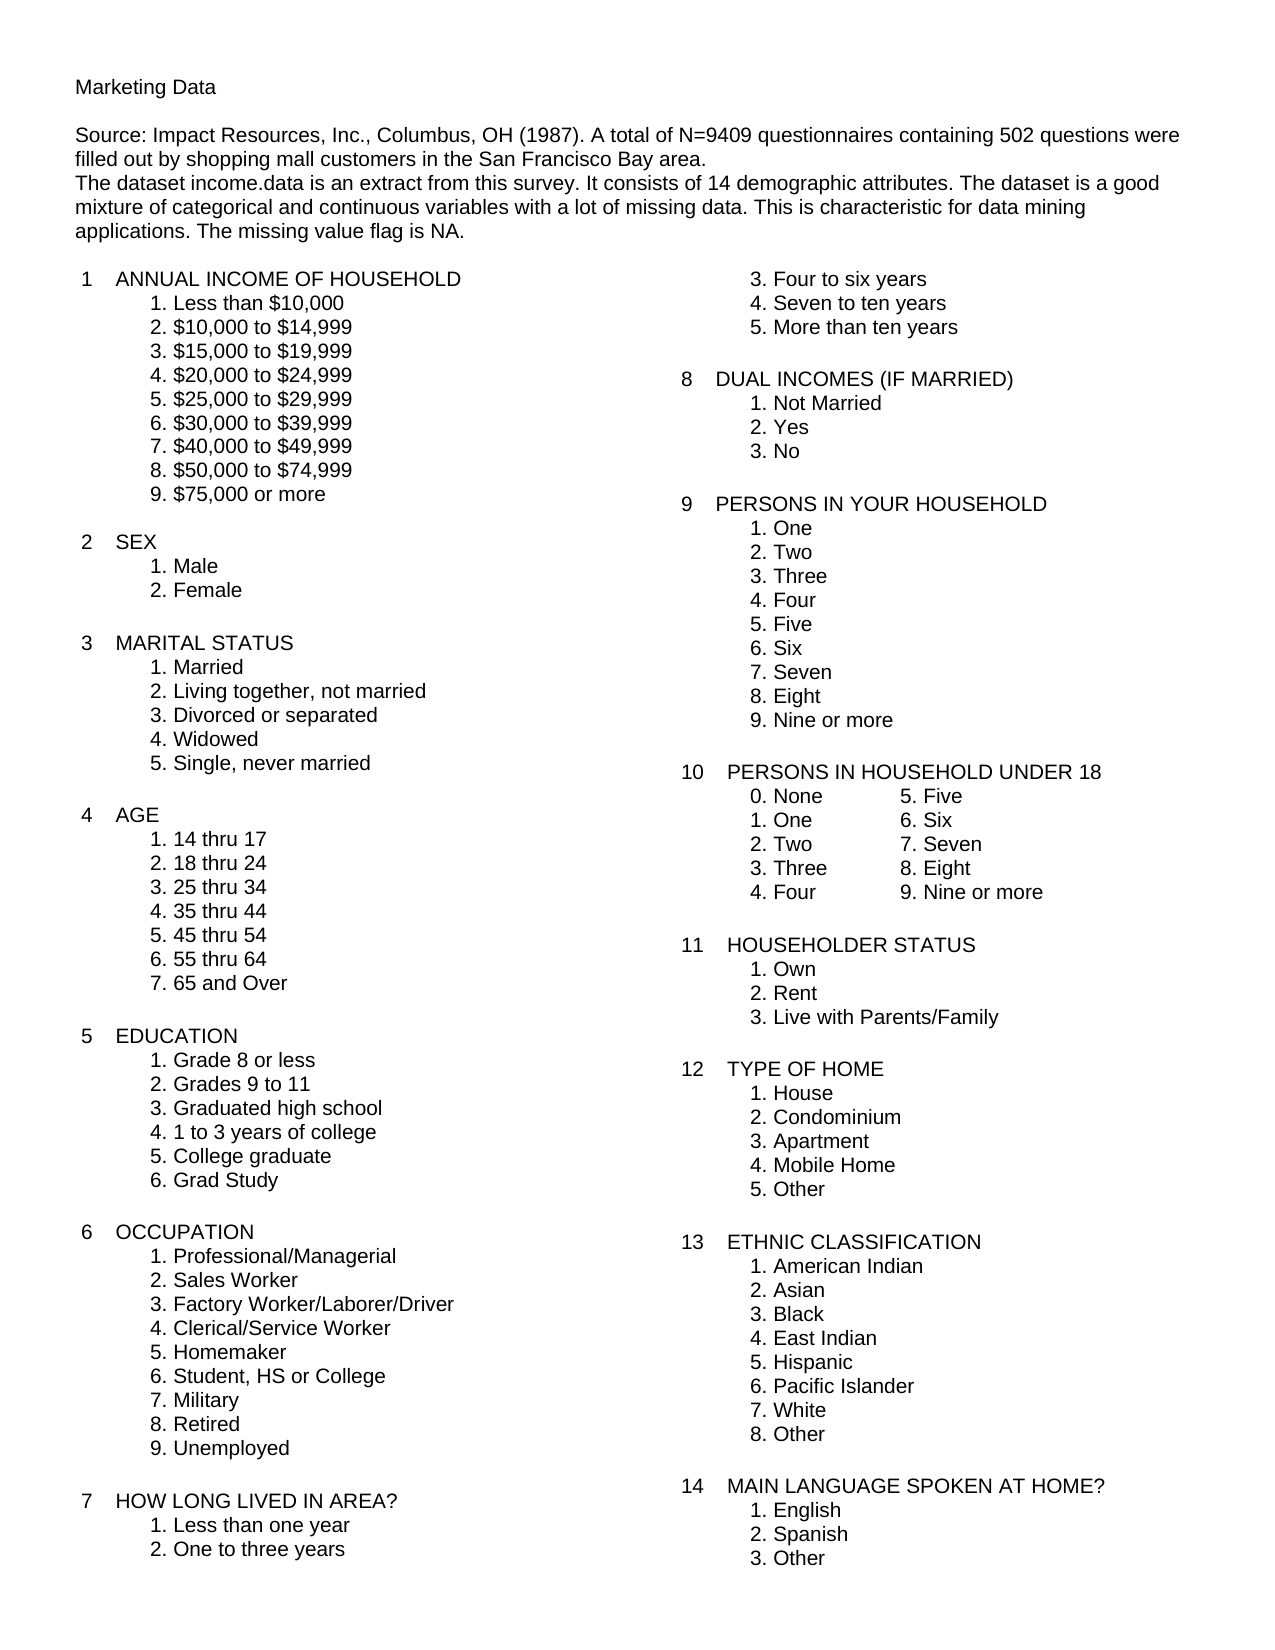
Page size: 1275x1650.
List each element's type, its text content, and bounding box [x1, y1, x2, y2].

text 8. Retired [75, 1412, 600, 1436]
text 2. Spanish [675, 1522, 1200, 1546]
text 6. Grad Study [75, 1167, 600, 1191]
text 3. No [675, 439, 1200, 463]
text 1. Married [75, 655, 600, 679]
text 2 SEX [75, 530, 600, 554]
text 6 OCCUPATION [75, 1220, 600, 1244]
text 1. English [675, 1498, 1200, 1522]
text Marketing Data [75, 75, 1200, 99]
text 3. Divorced or separated [75, 703, 600, 727]
text 4. 35 thru 44 [75, 899, 600, 923]
text 8 DUAL INCOMES (IF MARRIED) [675, 367, 1200, 391]
text 13 ETHNIC CLASSIFICATION [675, 1230, 1200, 1254]
text 1. One 6. Six [675, 808, 1200, 832]
text 3. Apartment [675, 1129, 1200, 1153]
text 2. Female [75, 578, 600, 602]
text 1. House [675, 1081, 1200, 1105]
text 3 MARITAL STATUS [75, 631, 600, 655]
text 4. Clerical/Service Worker [75, 1316, 600, 1340]
text 11 HOUSEHOLDER STATUS [675, 933, 1200, 957]
text 4 AGE [75, 803, 600, 827]
text 5. 45 thru 54 [75, 923, 600, 947]
text 1. American Indian [675, 1254, 1200, 1278]
text 1. Not Married [675, 391, 1200, 415]
text 9. Unemployed [75, 1436, 600, 1460]
text 2. 18 thru 24 [75, 851, 600, 875]
text 1. Grade 8 or less [75, 1048, 600, 1072]
text 3. Factory Worker/Laborer/Driver [75, 1292, 600, 1316]
text 9. $75,000 or more [75, 482, 600, 506]
text 1. Less than one year [75, 1512, 600, 1536]
text The dataset income.data is an extract from this survey. It consists of 14 demographic attributes. The dataset is a good mixture of categorical and continuous variables with a lot of missing data. This is characteristic for data mining applications. The missing value flag is NA. [75, 171, 1200, 243]
text 3. Four to six years [675, 267, 1200, 291]
text 2. $10,000 to $14,999 [75, 314, 600, 338]
text Source: Impact Resources, Inc., Columbus, OH (1987). A total of N=9409 questionnaires containing 502 questions were filled out by shopping mall customers in the San Francisco Bay area. [75, 123, 1200, 171]
text 10 PERSONS IN HOUSEHOLD UNDER 18 [675, 760, 1200, 784]
text 3. Live with Parents/Family [675, 1004, 1200, 1028]
text 7. Seven [675, 659, 1200, 683]
text 5. College graduate [75, 1143, 600, 1167]
text 6. Student, HS or College [75, 1364, 600, 1388]
text 1. Less than $10,000 [75, 291, 600, 314]
text 1. 14 thru 17 [75, 827, 600, 851]
text 6. Pacific Islander [675, 1373, 1200, 1397]
text 14 MAIN LANGUAGE SPOKEN AT HOME? [675, 1474, 1200, 1498]
text 6. $30,000 to $39,999 [75, 410, 600, 434]
text 1. One [675, 516, 1200, 540]
text 0. None 5. Five [675, 784, 1200, 808]
text 2. Yes [675, 415, 1200, 439]
text 9 PERSONS IN YOUR HOUSEHOLD [675, 492, 1200, 516]
text 2. One to three years [75, 1536, 600, 1560]
text 8. Other [675, 1421, 1200, 1445]
text 9. Nine or more [675, 707, 1200, 731]
text 3. Other [675, 1546, 1200, 1570]
text 3. Three [675, 564, 1200, 588]
text 4. Seven to ten years [675, 291, 1200, 314]
text 12 TYPE OF HOME [675, 1057, 1200, 1081]
text 3. 25 thru 34 [75, 875, 600, 899]
text 1. Own [675, 957, 1200, 981]
text 4. $20,000 to $24,999 [75, 362, 600, 386]
text 7 HOW LONG LIVED IN AREA? [75, 1488, 600, 1512]
text 8. Eight [675, 683, 1200, 707]
text 7. White [675, 1397, 1200, 1421]
text 2. Two 7. Seven [675, 832, 1200, 856]
text 2. Asian [675, 1278, 1200, 1302]
text 4. Widowed [75, 727, 600, 751]
text 5 EDUCATION [75, 1024, 600, 1048]
text 7. Military [75, 1388, 600, 1412]
text 6. 55 thru 64 [75, 947, 600, 971]
text 3. Three 8. Eight [675, 856, 1200, 880]
text 8. $50,000 to $74,999 [75, 458, 600, 482]
text 3. $15,000 to $19,999 [75, 338, 600, 362]
text 2. Condominium [675, 1105, 1200, 1129]
text 4. 1 to 3 years of college [75, 1119, 600, 1143]
text 3. Graduated high school [75, 1096, 600, 1119]
text 4. Four 9. Nine or more [675, 880, 1200, 904]
text 4. Four [675, 588, 1200, 612]
text 4. Mobile Home [675, 1153, 1200, 1177]
text 7. $40,000 to $49,999 [75, 434, 600, 458]
text 2. Grades 9 to 11 [75, 1072, 600, 1096]
text 5. Five [675, 612, 1200, 636]
text 1. Male [75, 554, 600, 578]
text 5. More than ten years [675, 314, 1200, 338]
text 5. Single, never married [75, 751, 600, 774]
text 5. Hispanic [675, 1349, 1200, 1373]
text 1. Professional/Managerial [75, 1244, 600, 1268]
text 2. Sales Worker [75, 1268, 600, 1292]
text 2. Two [675, 540, 1200, 564]
text 6. Six [675, 636, 1200, 659]
text 3. Black [675, 1302, 1200, 1326]
text 5. Other [675, 1177, 1200, 1201]
text 2. Living together, not married [75, 679, 600, 703]
text 5. $25,000 to $29,999 [75, 386, 600, 410]
text 4. East Indian [675, 1326, 1200, 1349]
text 2. Rent [675, 981, 1200, 1004]
text 1 ANNUAL INCOME OF HOUSEHOLD [75, 267, 600, 291]
text 7. 65 and Over [75, 971, 600, 995]
text 5. Homemaker [75, 1340, 600, 1364]
